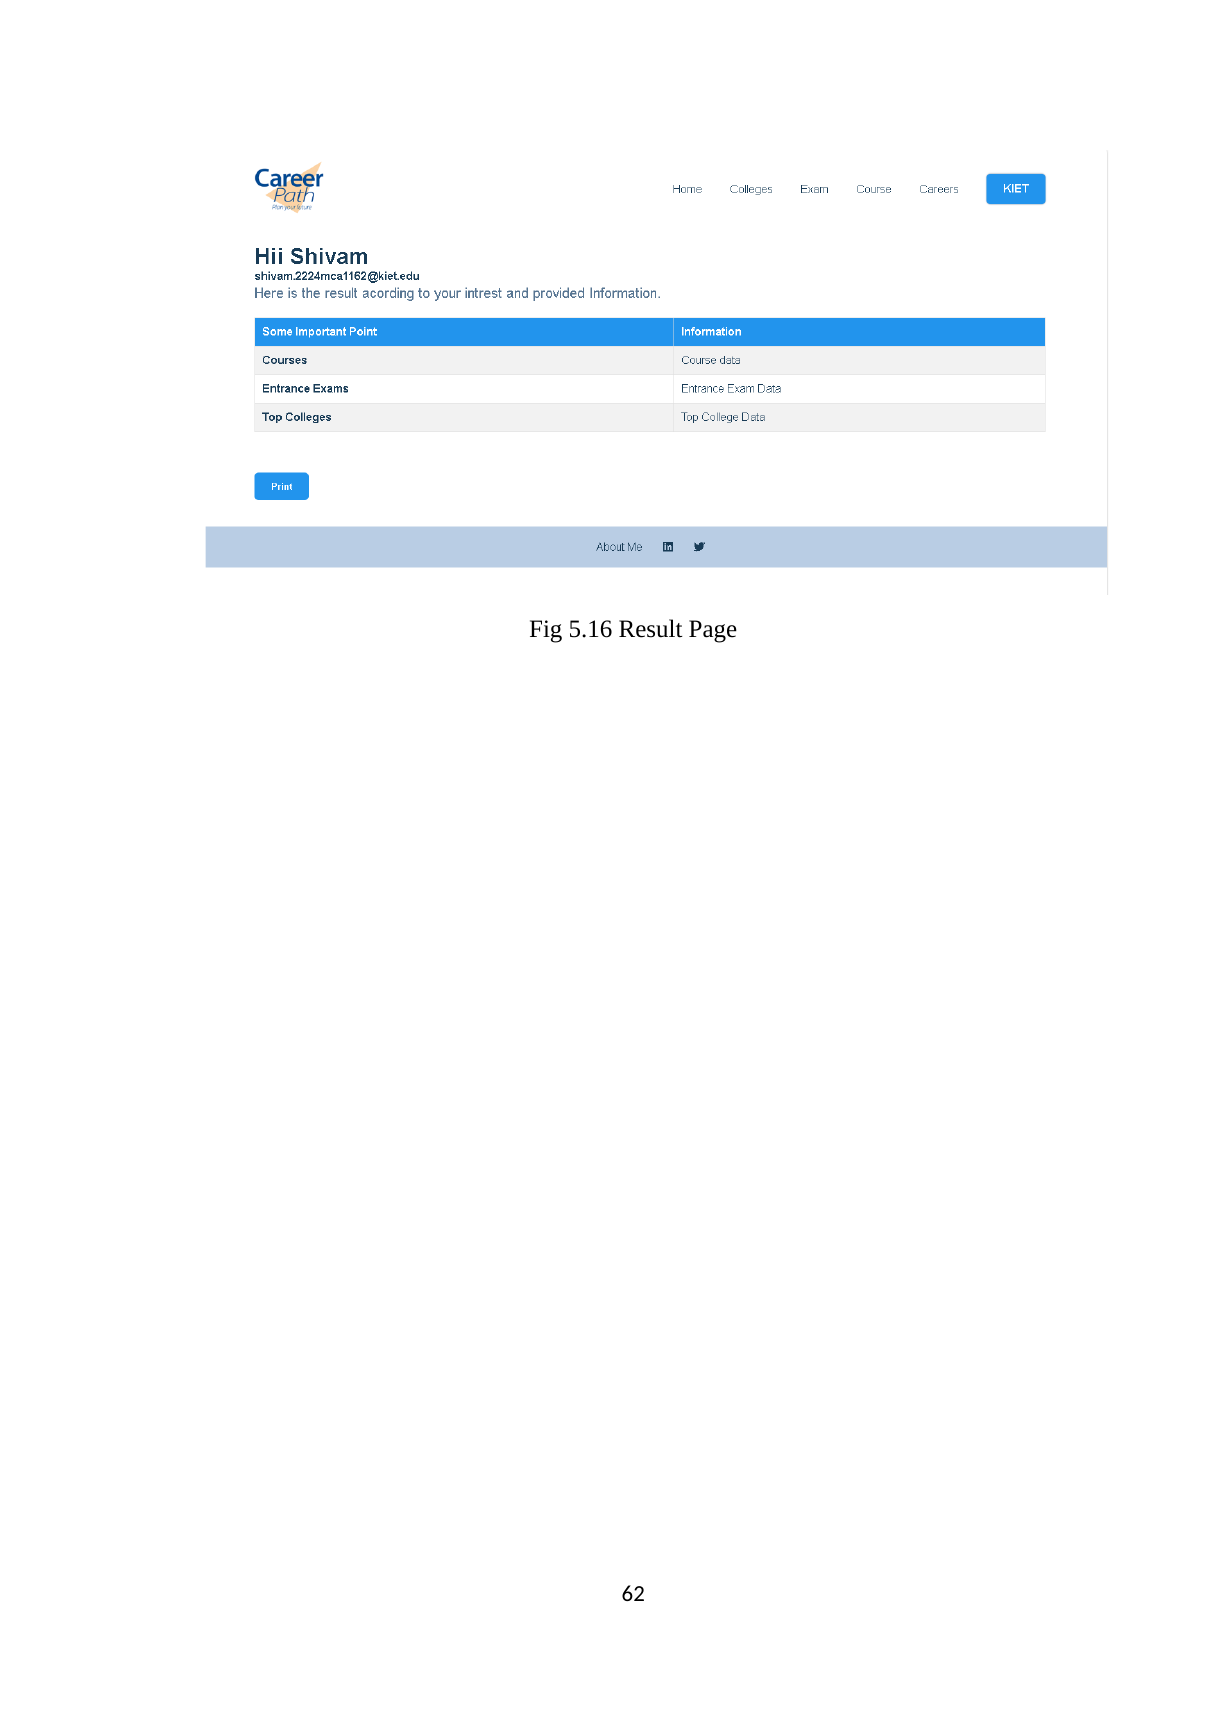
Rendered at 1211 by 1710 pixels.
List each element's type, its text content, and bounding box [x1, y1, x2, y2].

text Fig 5.16 Result Page [206, 614, 1061, 642]
picture [205, 150, 1109, 595]
